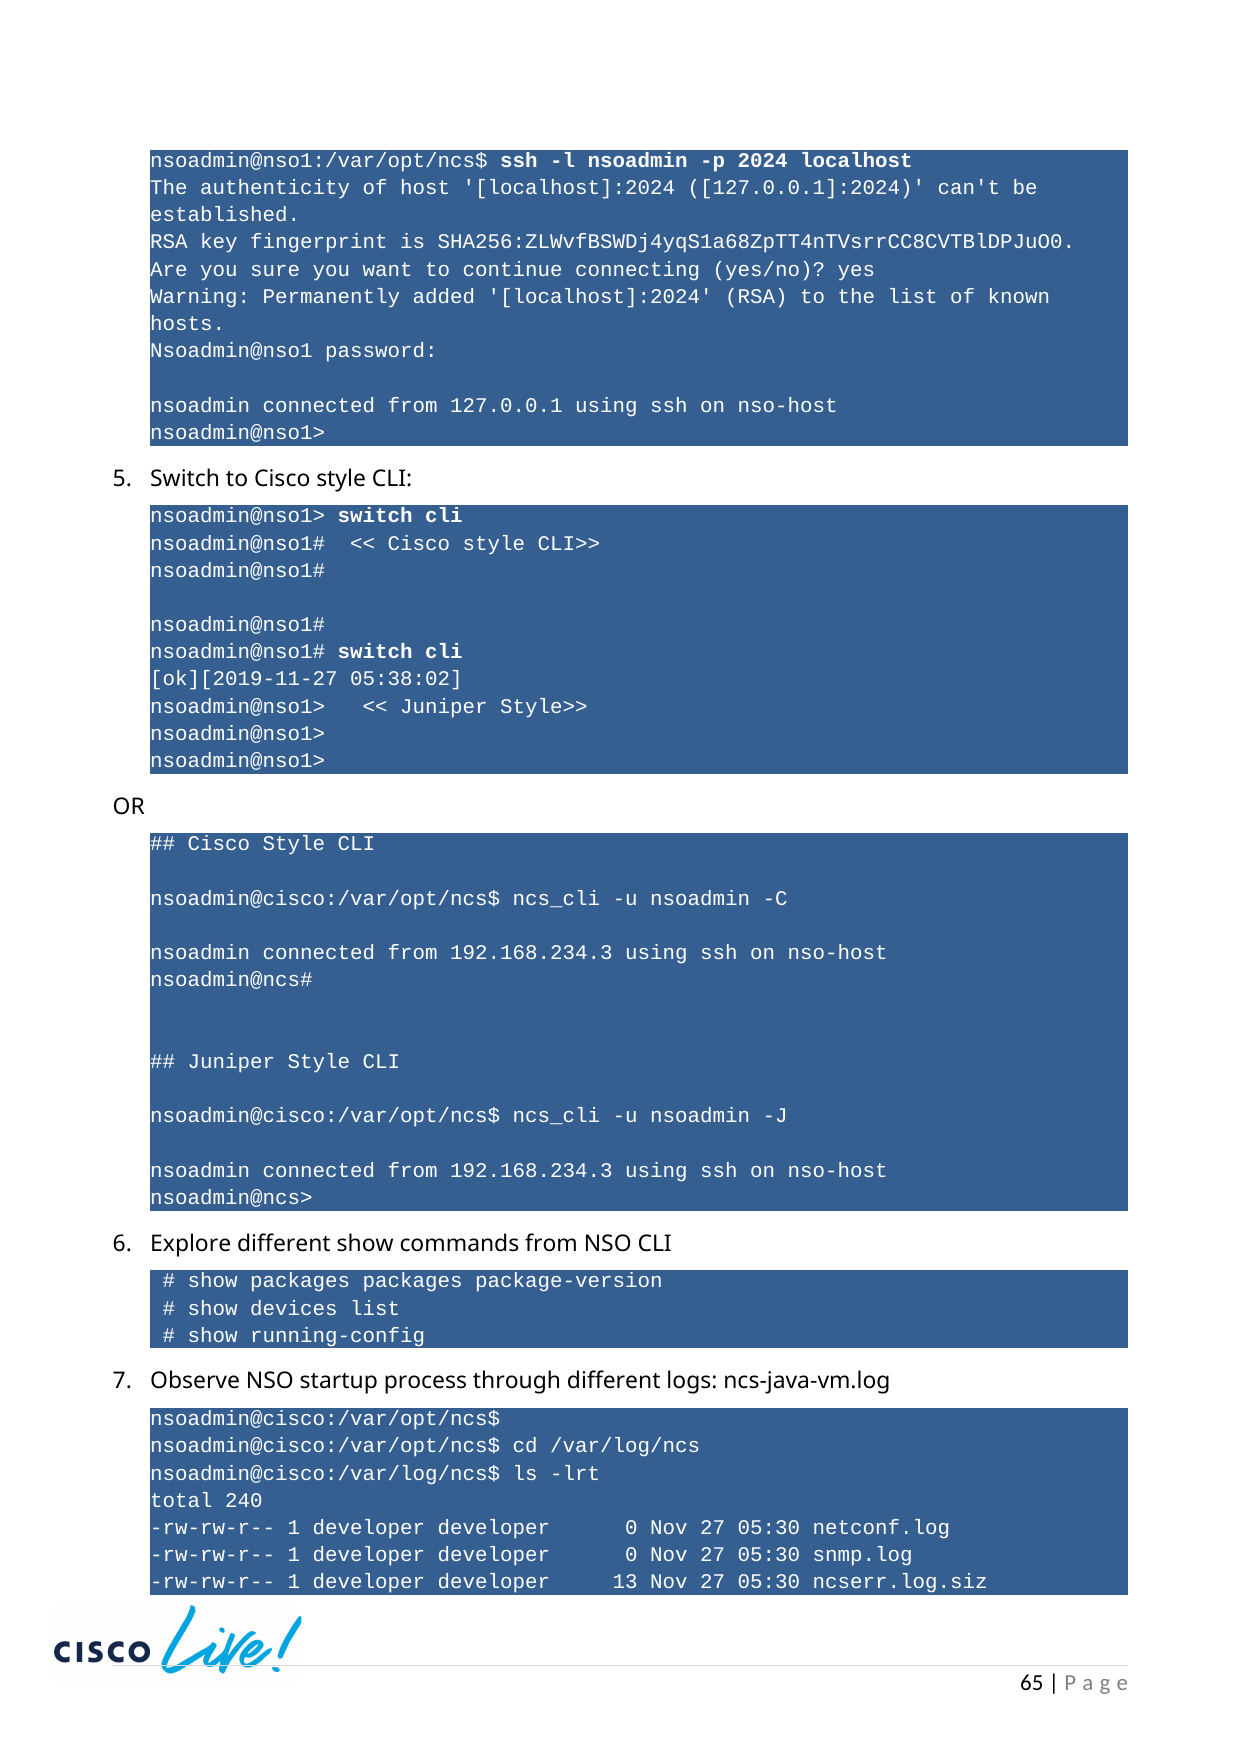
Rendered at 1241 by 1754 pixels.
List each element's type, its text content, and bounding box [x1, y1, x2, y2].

text # show packages packages package-version [150, 1270, 1128, 1294]
text nsoadmin@nso1# << Cisco style CLI>> [150, 532, 1128, 556]
text nsoadmin connected from 127.0.0.1 using ssh on nso-host [150, 395, 1128, 418]
text ## Juniper Style CLI [150, 1051, 1128, 1074]
text nsoadmin@cisco:/var/opt/ncs$ cd /var/log/ncs [150, 1435, 1128, 1459]
text nsoadmin@ncs> [150, 1187, 1128, 1211]
text # show running-config [150, 1325, 1128, 1348]
text nsoadmin connected from 192.168.234.3 using ssh on nso-host [150, 1160, 1128, 1183]
text nsoadmin connected from 192.168.234.3 using ssh on nso-host [150, 942, 1128, 966]
list Switch to Cisco style CLI: [112, 462, 1128, 493]
picture [168, 1605, 302, 1665]
text nsoadmin@nso1# [150, 560, 1128, 583]
text nsoadmin@nso1> << Juniper Style>> [150, 696, 1128, 719]
text Are you sure you want to continue connecting (yes/no)? yes [150, 259, 1128, 282]
text nsoadmin@cisco:/var/opt/ncs$ [150, 1408, 1128, 1432]
text -rw-rw-r-- 1 developer developer 0 Nov 27 05:30 netconf.log [150, 1517, 1128, 1541]
text nsoadmin@cisco:/var/opt/ncs$ ncs_cli -u nsoadmin -C [150, 888, 1128, 911]
list Observe NSO startup process through different logs: ncs-java-vm.log [112, 1364, 1128, 1396]
text total 240 [150, 1490, 1128, 1513]
text # show devices list [150, 1297, 1128, 1321]
text [ok][2019-11-27 05:38:02] [150, 668, 1128, 692]
text nsoadmin@nso1:/var/opt/ncs$ ssh -l nsoadmin -p 2024 localhost [150, 150, 1128, 174]
text -rw-rw-r-- 1 developer developer 13 Nov 27 05:30 ncserr.log.siz [150, 1571, 1128, 1595]
text nsoadmin@nso1> [150, 723, 1128, 746]
text nsoadmin@nso1> [150, 422, 1128, 446]
text nsoadmin@cisco:/var/opt/ncs$ ncs_cli -u nsoadmin -J [150, 1105, 1128, 1129]
text nsoadmin@nso1# switch cli [150, 641, 1128, 665]
text -rw-rw-r-- 1 developer developer 0 Nov 27 05:30 snmp.log [150, 1544, 1128, 1568]
text nsoadmin@nso1> [150, 750, 1128, 774]
text nsoadmin@nso1# [150, 614, 1128, 638]
text RSA key fingerprint is SHA256:ZLWvfBSWDj4yqS1a68ZpTT4nTVsrrCC8CVTBlDPJuO0. [150, 232, 1128, 255]
picture [191, 1657, 204, 1665]
text OR [112, 790, 1128, 821]
text nsoadmin@nso1> switch cli [150, 505, 1128, 529]
text Nsoadmin@nso1 password: [150, 340, 1128, 364]
text nsoadmin@cisco:/var/log/ncs$ ls -lrt [150, 1462, 1128, 1486]
text ## Cisco Style CLI [150, 833, 1128, 857]
text nsoadmin@ncs# [150, 969, 1128, 993]
list Explore different show commands from NSO CLI [112, 1227, 1128, 1258]
text The authenticity of host '[localhost]:2024 ([127.0.0.1]:2024)' can't be established. [150, 177, 1128, 228]
text Warning: Permanently added '[localhost]:2024' (RSA) to the list of known hosts. [150, 286, 1128, 337]
picture [54, 1605, 302, 1686]
